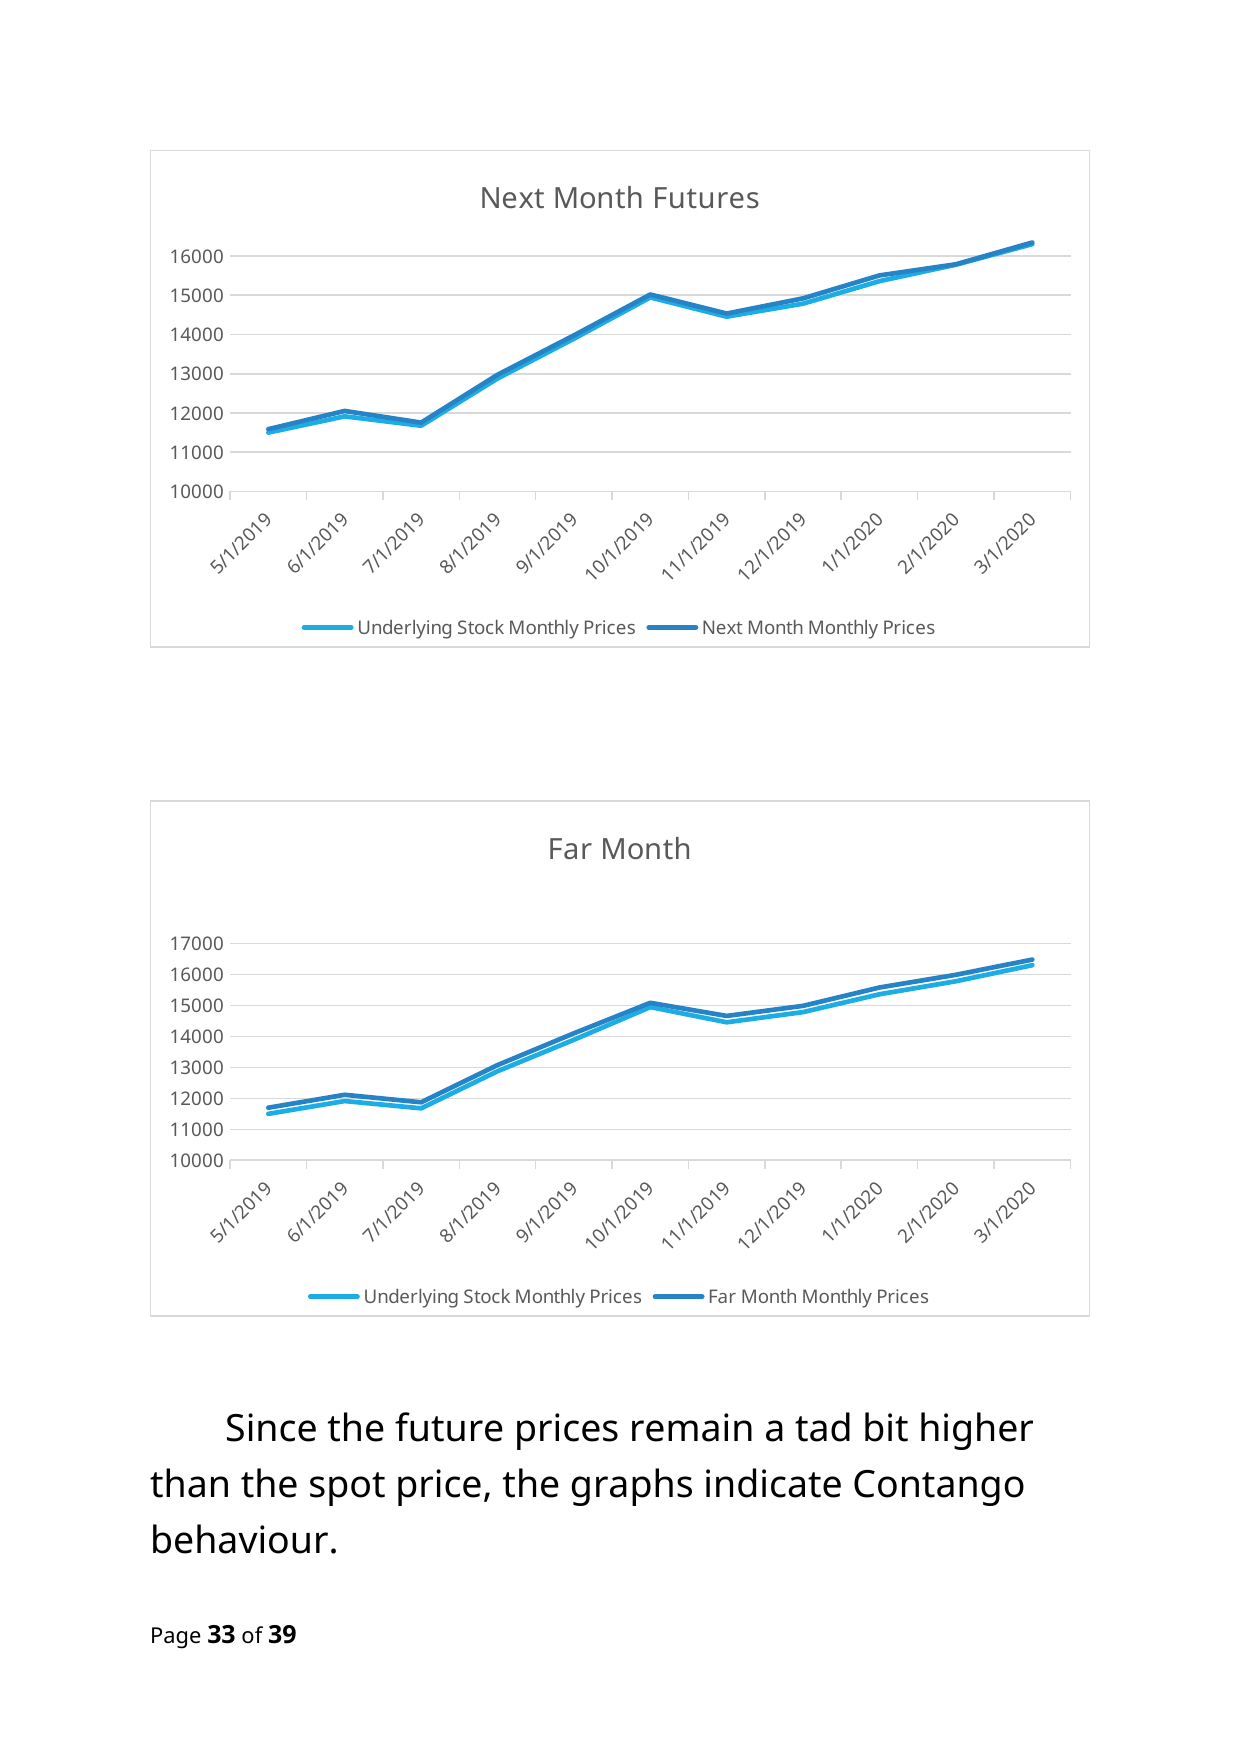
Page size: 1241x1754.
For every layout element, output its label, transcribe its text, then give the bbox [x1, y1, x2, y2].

text Since the future prices remain a tad bit higher than the spot price, the graphs indicate Contango behaviour. [150, 1401, 1090, 1564]
